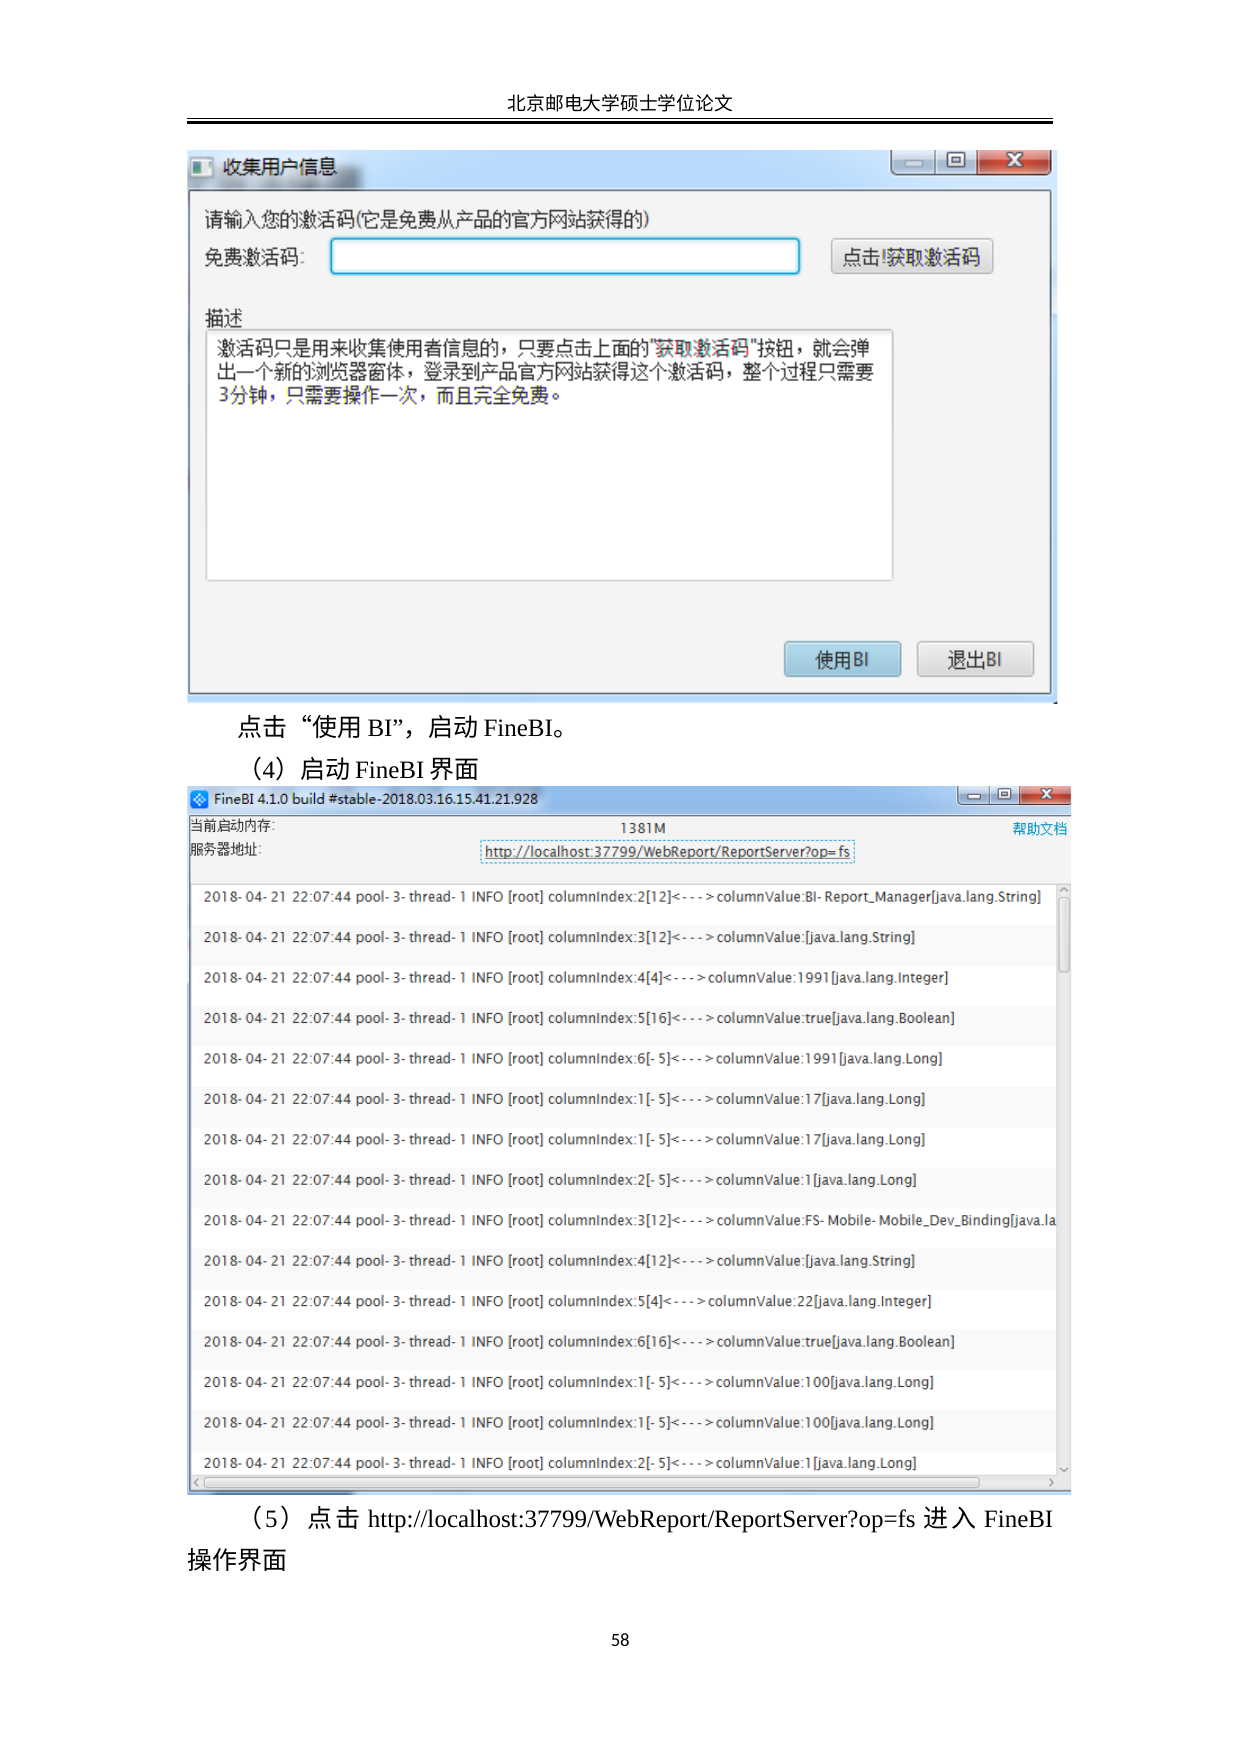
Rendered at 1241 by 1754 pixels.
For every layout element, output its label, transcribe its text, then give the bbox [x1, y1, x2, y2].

picture [187, 150, 1058, 704]
picture [187, 786, 1072, 1495]
text （5）点击http://localhost:37799/WebReport/ReportServer?op=fs进入FineBI操作界面 [187, 1495, 1053, 1578]
text （4）启动FineBI界面 [187, 745, 1053, 786]
text 点击“使用BI”，启动FineBI。 [187, 704, 1053, 745]
